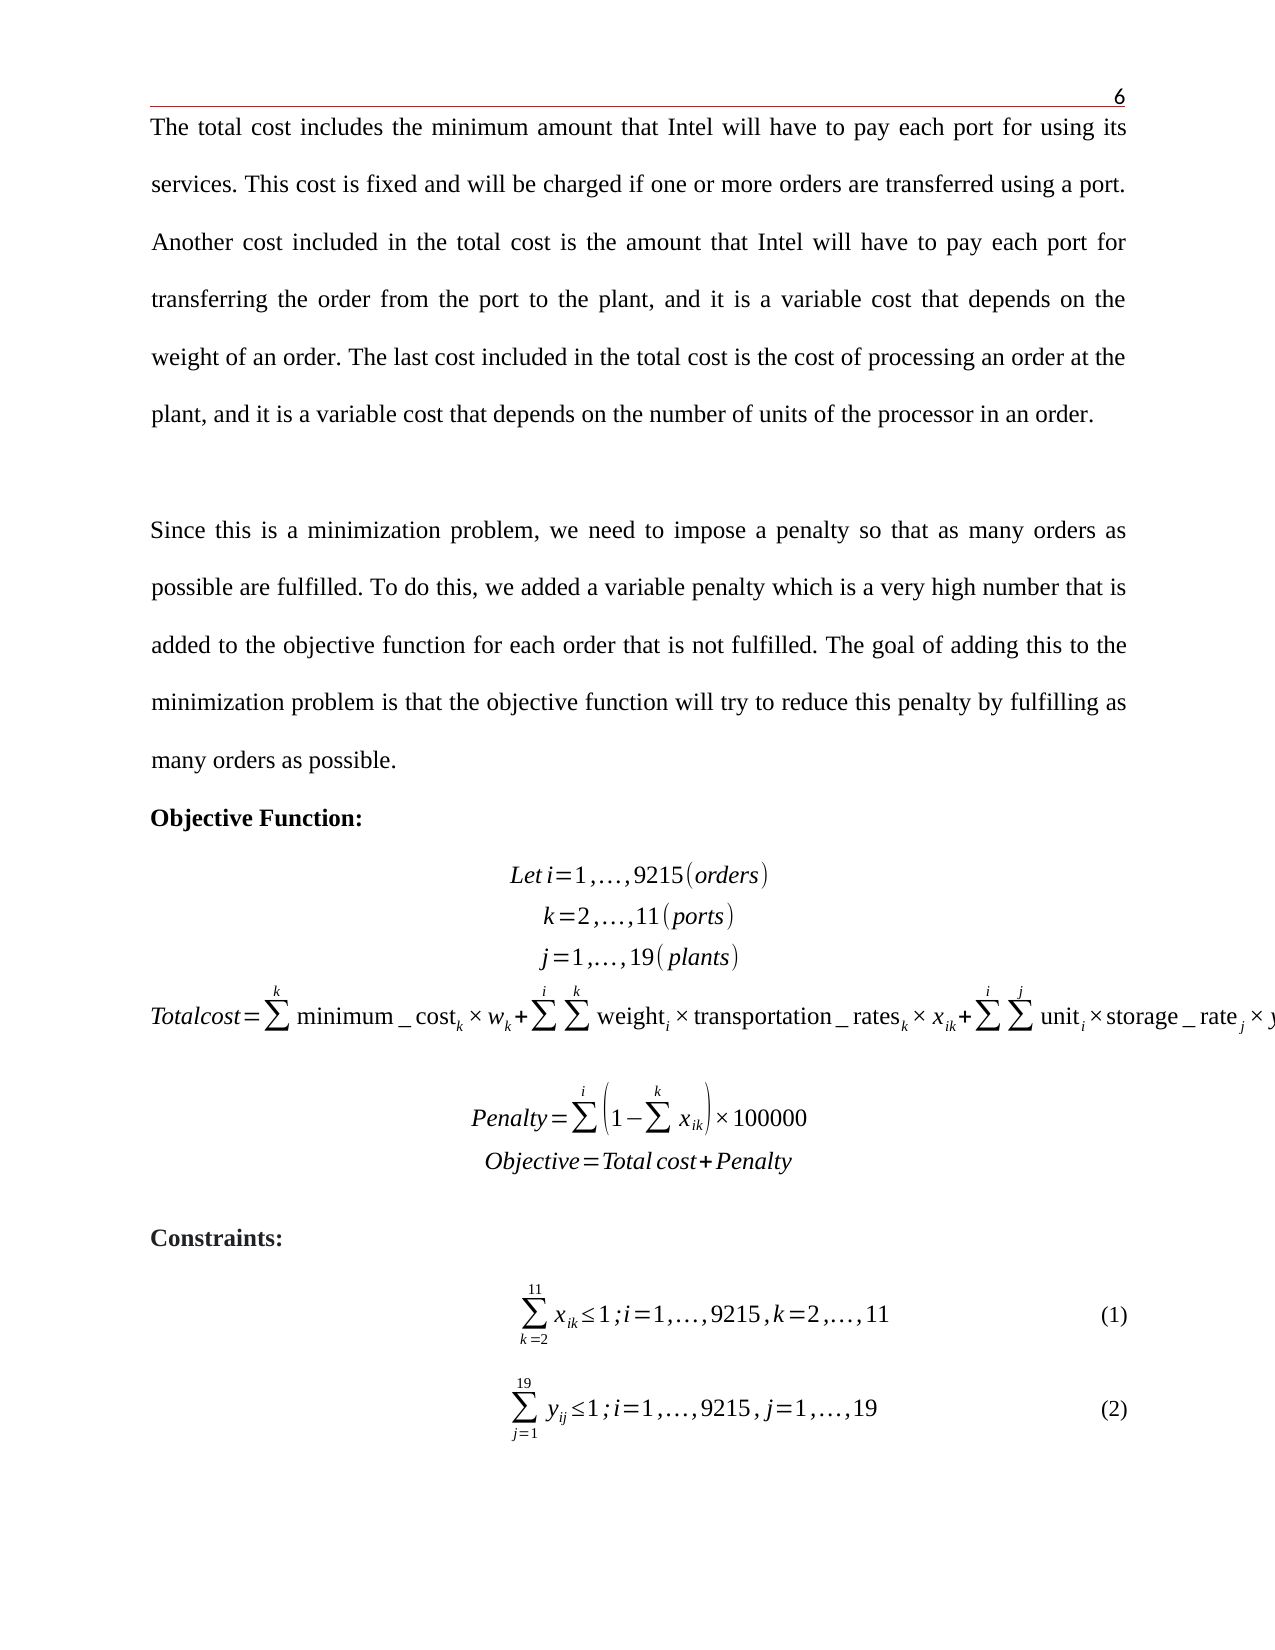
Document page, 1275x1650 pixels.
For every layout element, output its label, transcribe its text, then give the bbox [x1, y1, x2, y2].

text Objective Function: [150, 803, 1128, 832]
text Constraints: [150, 1223, 1128, 1252]
text Since this is a minimization problem, we need to impose a penalty so that as many orders as possible are fulfilled. To do this, we added a variable penalty which is a very high number that is added to the objective function for each order that is not fulfilled. The goal of adding this to the minimization problem is that the objective function will try to reduce this penalty by fulfilling as many orders as possible. [150, 515, 1128, 774]
text (2) [150, 1374, 1128, 1442]
text (1) [150, 1281, 1128, 1348]
text The total cost includes the minimum amount that Intel will have to pay each port for using its services. This cost is fixed and will be charged if one or more orders are transferred using a port. Another cost included in the total cost is the amount that Intel will have to pay each port for transferring the order from the port to the plant, and it is a variable cost that depends on the weight of an order. The last cost included in the total cost is the cost of processing an order at the plant, and it is a variable cost that depends on the number of units of the processor in an order. [150, 112, 1128, 428]
